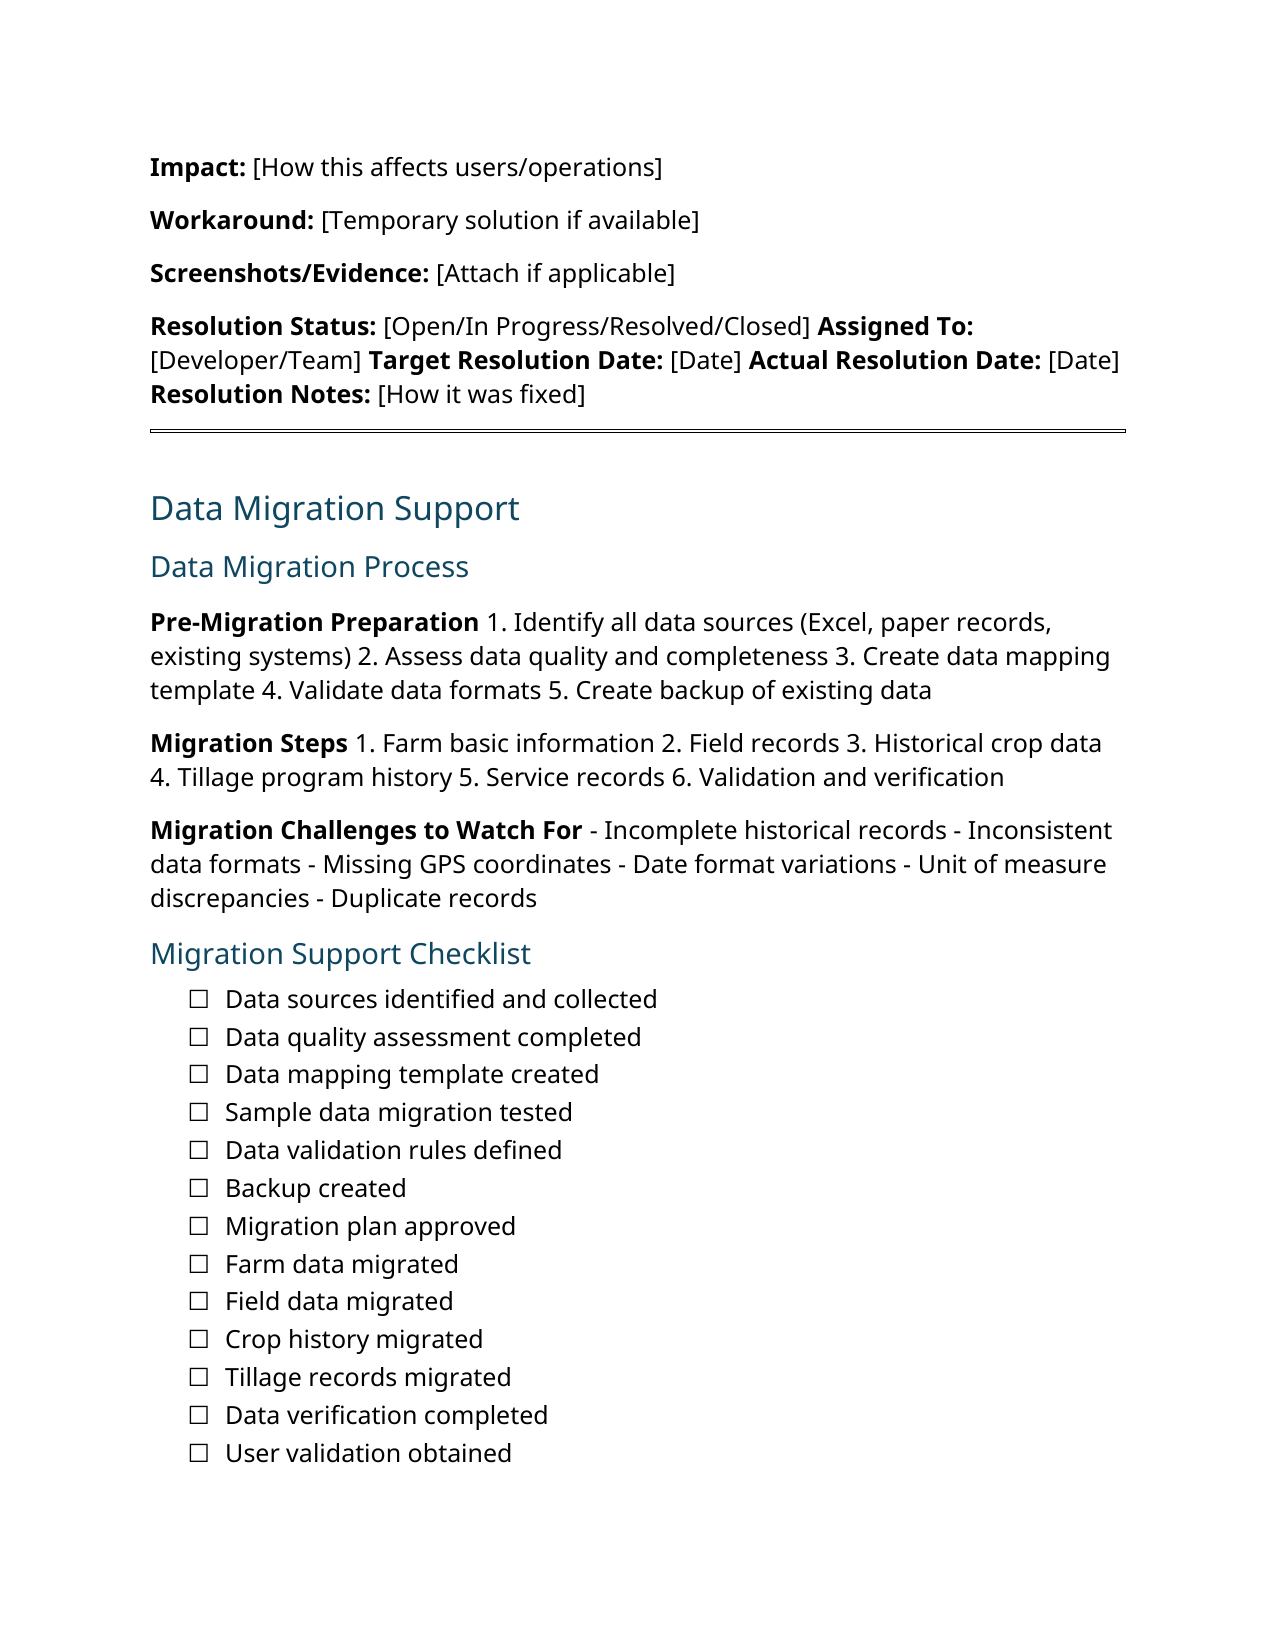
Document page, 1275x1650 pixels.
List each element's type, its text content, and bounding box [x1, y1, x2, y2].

text Workaround: [Temporary solution if available] [150, 203, 1125, 237]
text Pre-Migration Preparation 1. Identify all data sources (Excel, paper records, existing systems) 2. Assess data quality and completeness 3. Create data mapping template 4. Validate data formats 5. Create backup of existing data [150, 605, 1125, 707]
list Data sources identified and collected [187, 982, 1125, 1016]
list Backup created [187, 1171, 1125, 1205]
list Data quality assessment completed [187, 1019, 1125, 1053]
list Farm data migrated [187, 1246, 1125, 1280]
list Crop history migrated [187, 1322, 1125, 1356]
subtitle Migration Support Checklist [150, 933, 1125, 973]
text Screenshots/Evidence: [Attach if applicable] [150, 256, 1125, 290]
subtitle Data Migration Process [150, 546, 1125, 586]
list Sample data migration tested [187, 1095, 1125, 1129]
subtitle Data Migration Support [150, 484, 1125, 530]
list Migration plan approved [187, 1208, 1125, 1242]
text Resolution Status: [Open/In Progress/Resolved/Closed] Assigned To: [Developer/Team] Target Resolution Date: [Date] Actual Resolution Date: [Date] Resolution Notes: [How it was fixed] [150, 308, 1125, 411]
list Data verification completed [187, 1397, 1125, 1432]
list User validation obtained [187, 1435, 1125, 1469]
list Field data migrated [187, 1284, 1125, 1318]
text Migration Challenges to Watch For - Incomplete historical records - Inconsistent data formats - Missing GPS coordinates - Date format variations - Unit of measure discrepancies - Duplicate records [150, 813, 1125, 915]
list Tillage records migrated [187, 1360, 1125, 1394]
text Impact: [How this affects users/operations] [150, 150, 1125, 184]
list Data mapping template created [187, 1057, 1125, 1091]
list Data validation rules defined [187, 1133, 1125, 1167]
text Migration Steps 1. Farm basic information 2. Field records 3. Historical crop data 4. Tillage program history 5. Service records 6. Validation and verification [150, 726, 1125, 794]
